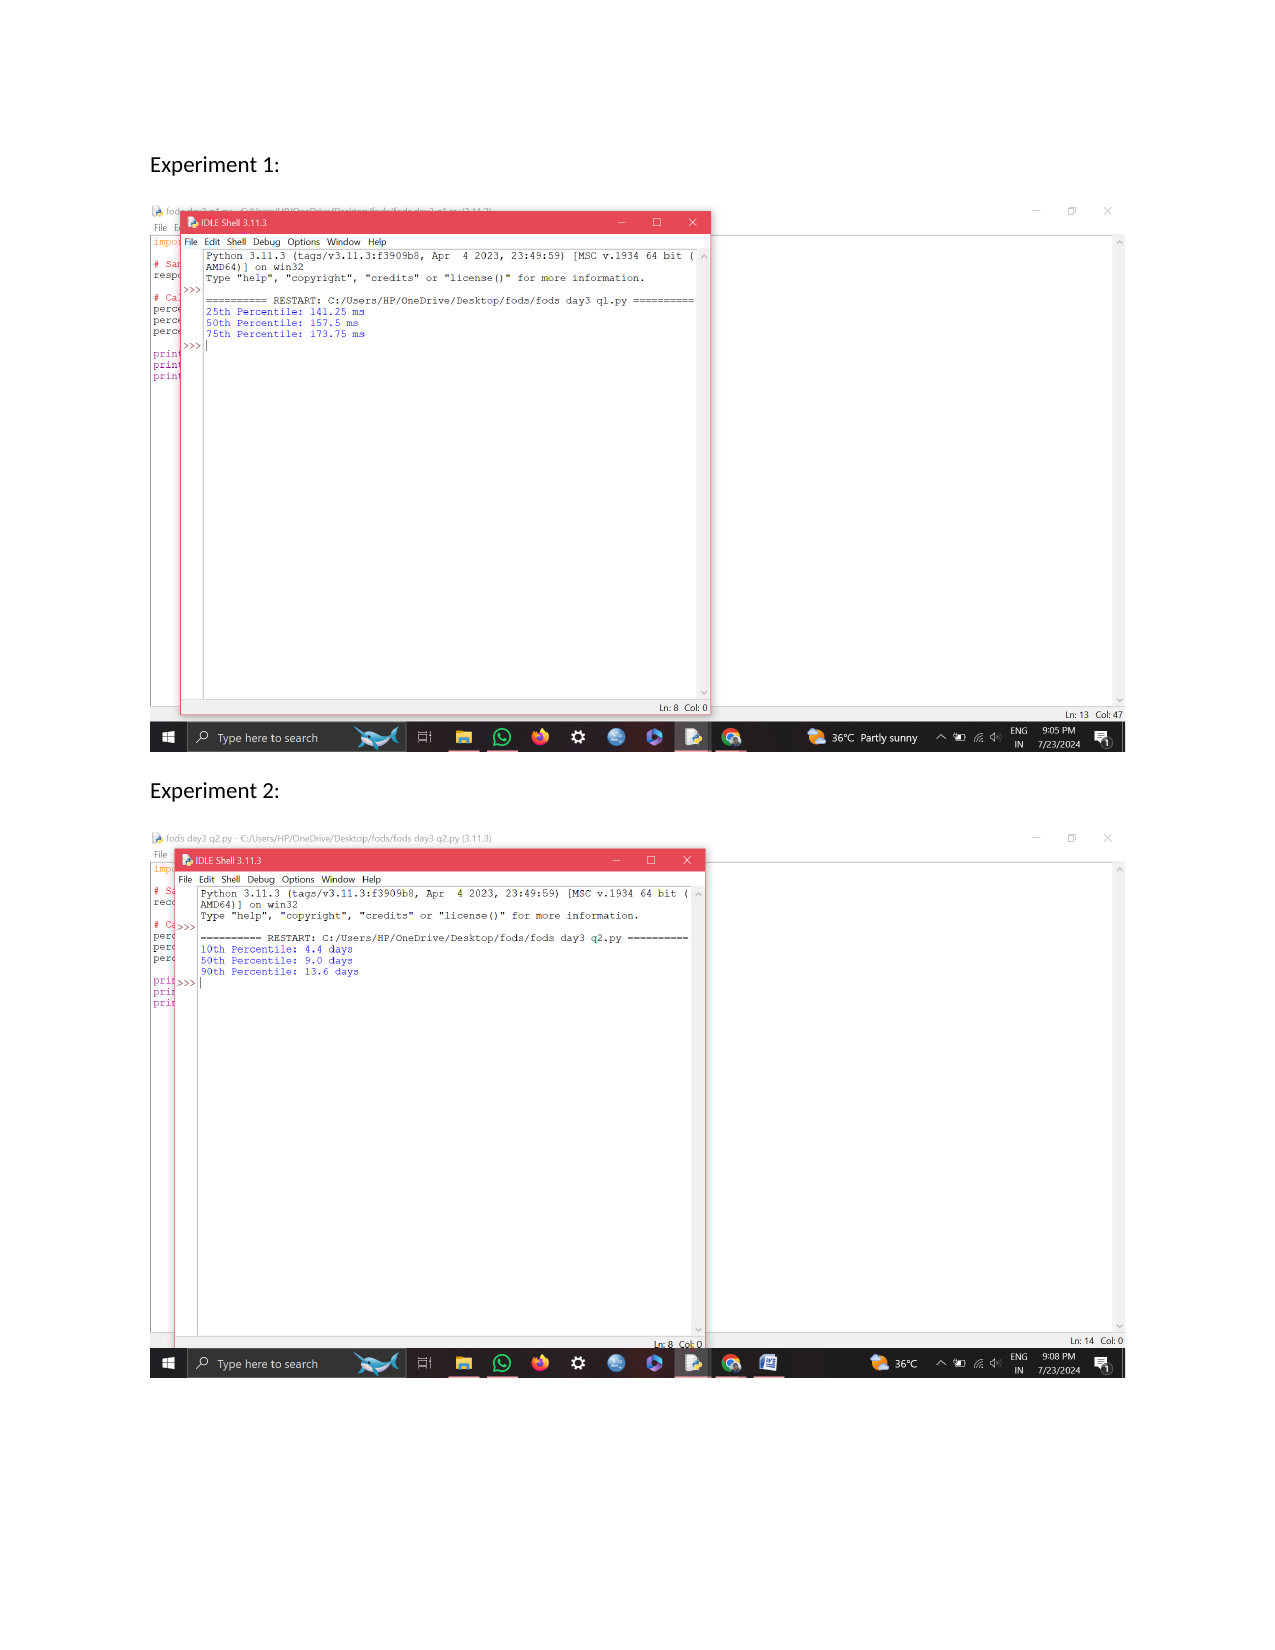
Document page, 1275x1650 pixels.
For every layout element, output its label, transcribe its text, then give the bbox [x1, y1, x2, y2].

text Experiment 2: [150, 776, 1125, 804]
text Experiment 1: [150, 150, 1125, 178]
picture [150, 829, 1125, 1378]
picture [150, 203, 1125, 752]
